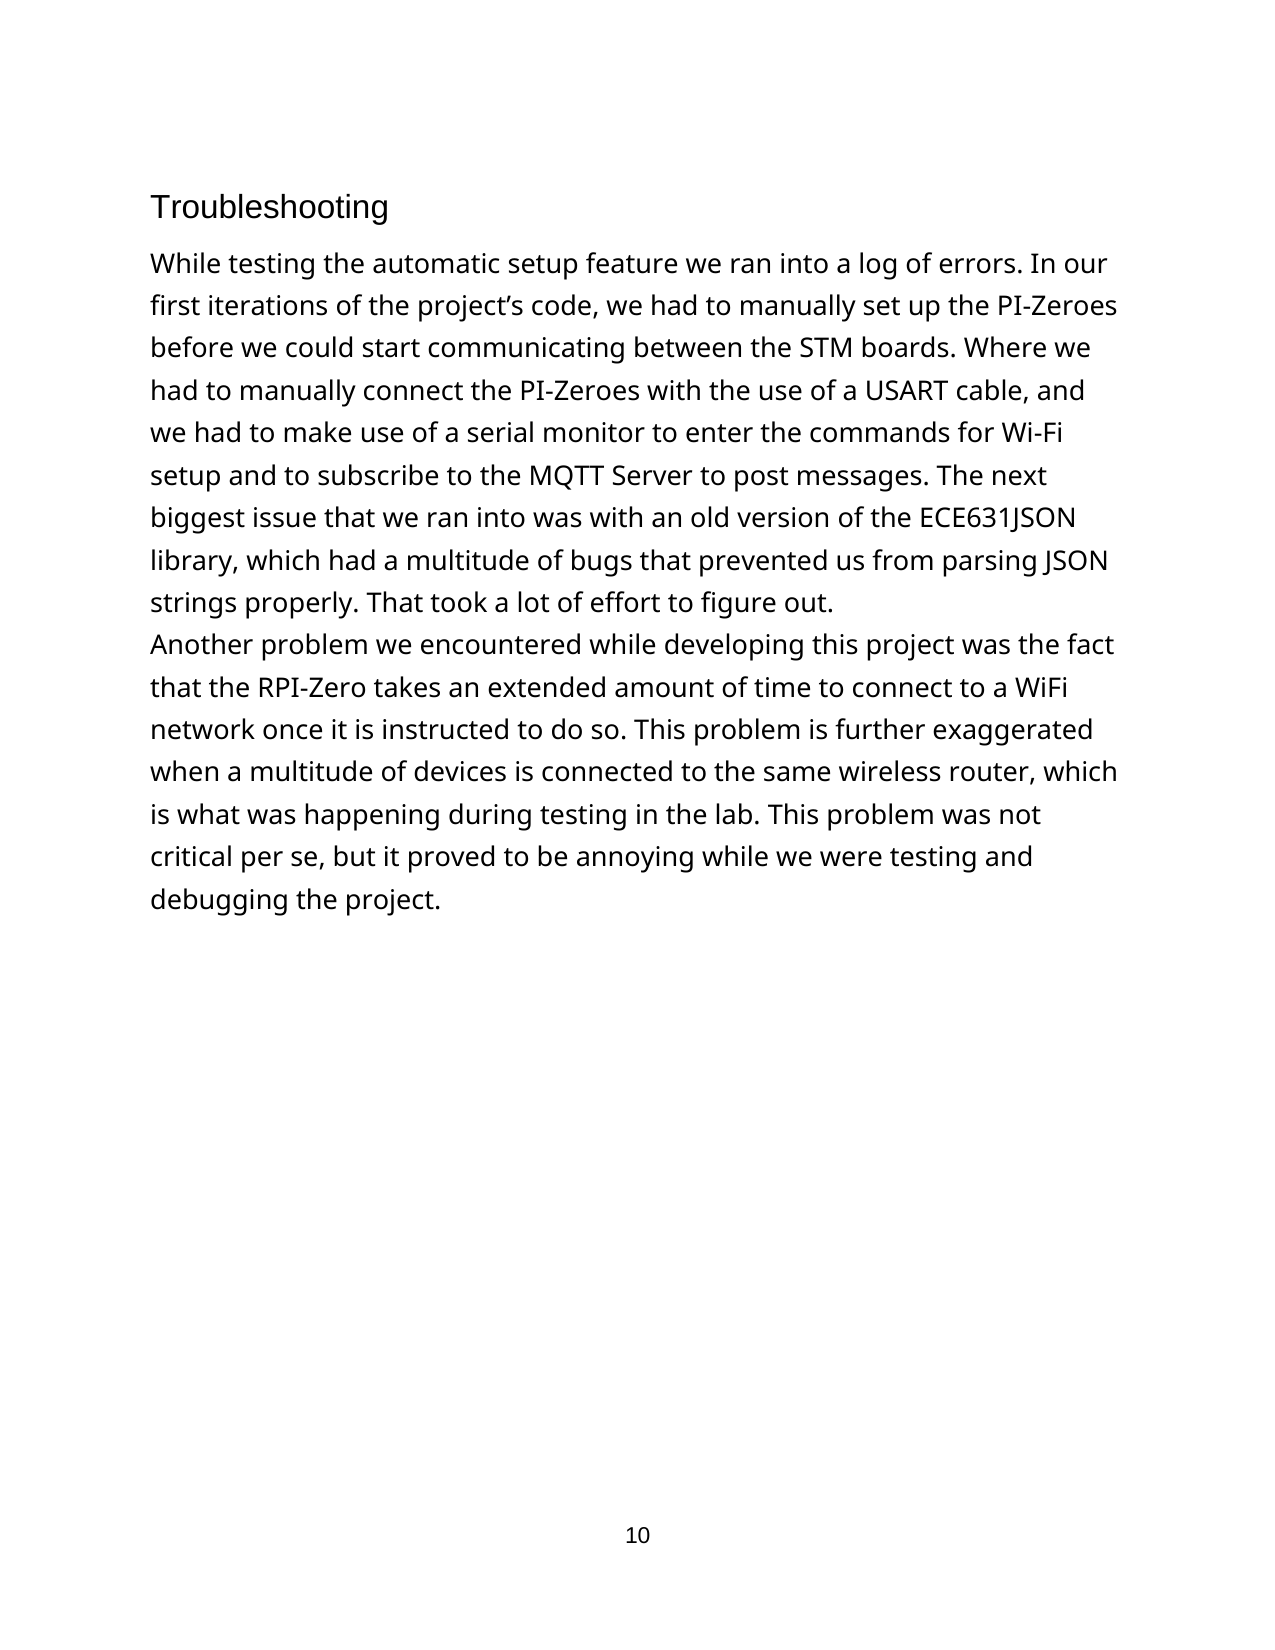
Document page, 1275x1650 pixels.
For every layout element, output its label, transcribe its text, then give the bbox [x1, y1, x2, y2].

text While testing the automatic setup feature we ran into a log of errors. In our first iterations of the project’s code, we had to manually set up the PI-Zeroes before we could start communicating between the STM boards. Where we had to manually connect the PI-Zeroes with the use of a USART cable, and we had to make use of a serial monitor to enter the commands for Wi-Fi setup and to subscribe to the MQTT Server to post messages. The next biggest issue that we ran into was with an old version of the ECE631JSON library, which had a multitude of bugs that prevented us from parsing JSON strings properly. That took a lot of effort to figure out. [150, 244, 1125, 620]
subtitle Troubleshooting [150, 187, 1125, 226]
text Another problem we encountered while developing this project was the fact that the RPI-Zero takes an extended amount of time to connect to a WiFi network once it is instructed to do so. This problem is further exaggerated when a multitude of devices is connected to the same wireless router, which is what was happening during testing in the lab. This problem was not critical per se, but it proved to be annoying while we were testing and debugging the project. [150, 626, 1125, 917]
